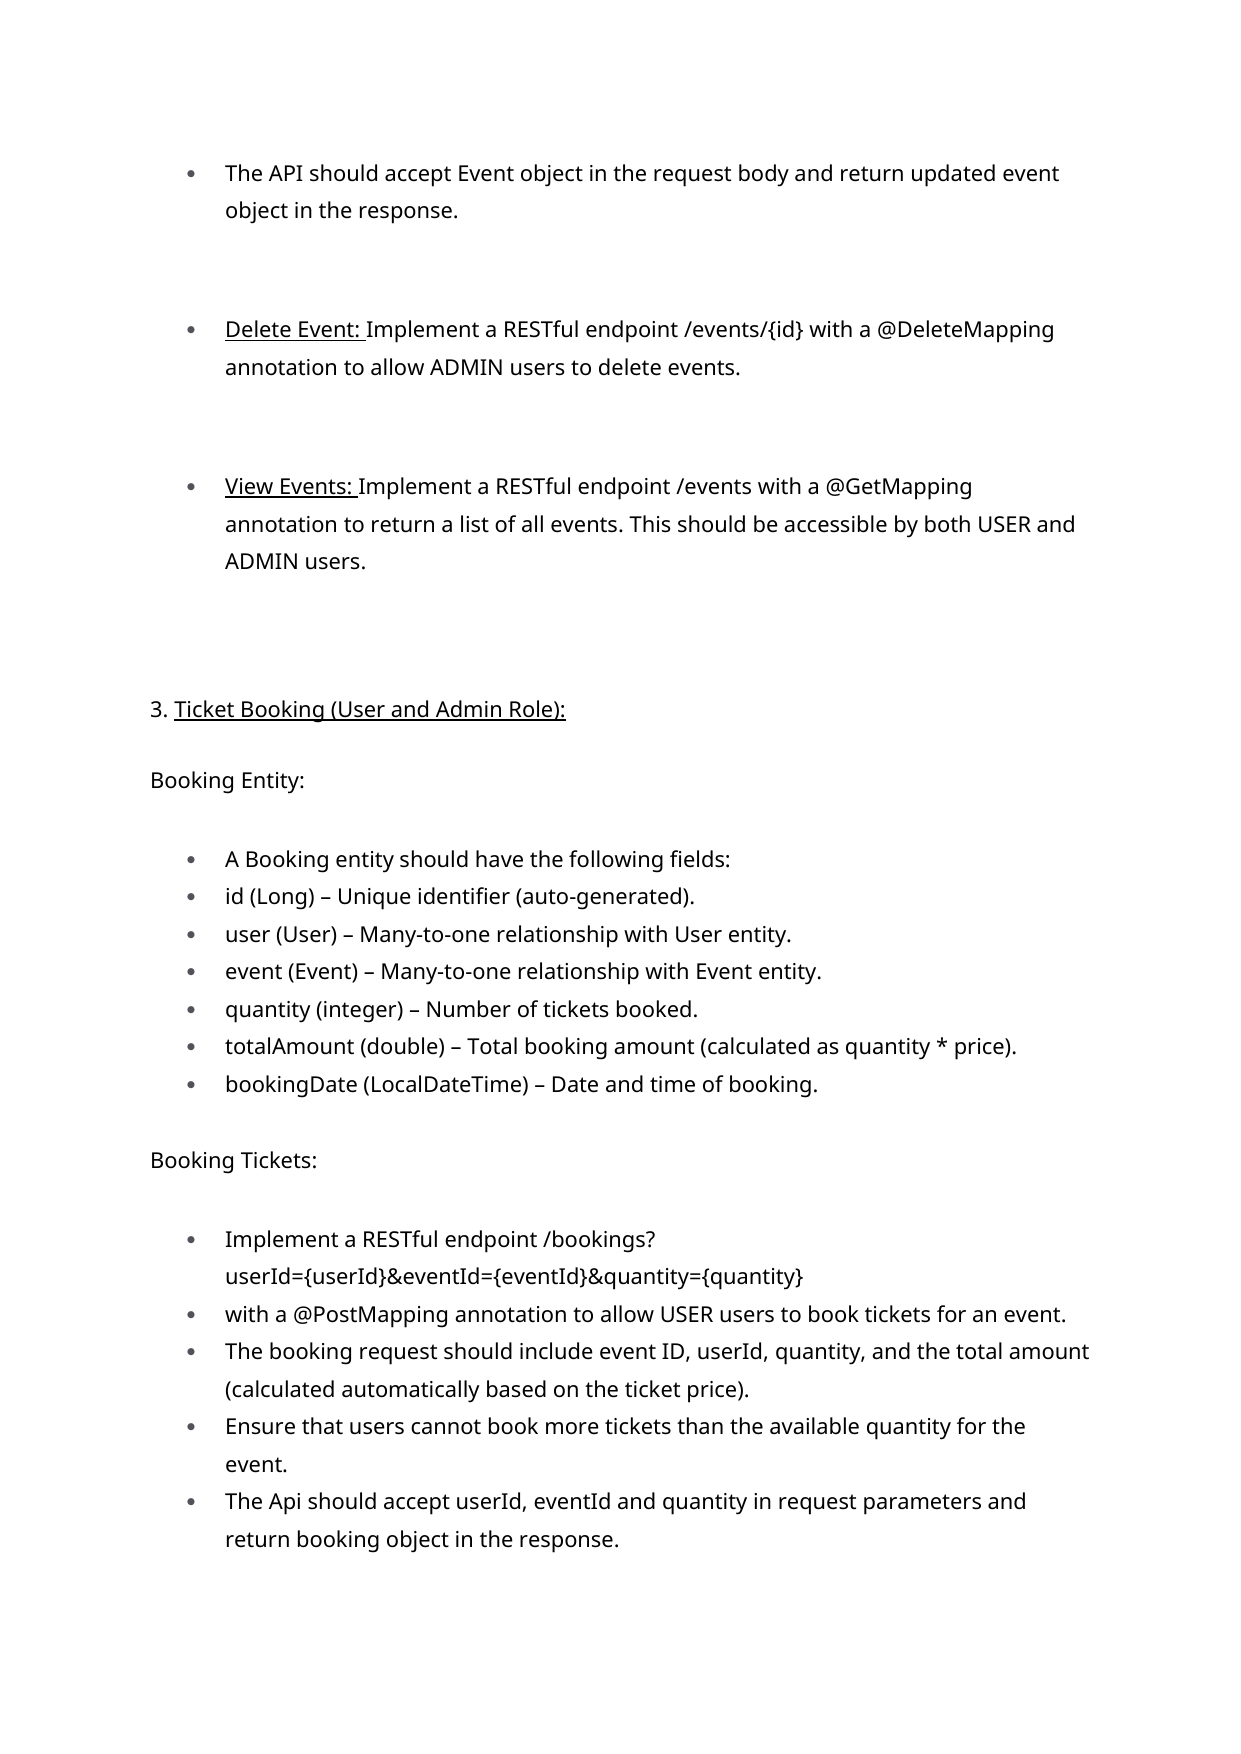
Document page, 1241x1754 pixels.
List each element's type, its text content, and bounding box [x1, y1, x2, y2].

list with a @PostMapping annotation to allow USER users to book tickets for an event. [187, 1291, 1090, 1328]
list quantity (integer) – Number of tickets booked. [187, 986, 1090, 1024]
text 3. Ticket Booking (User and Admin Role): [150, 688, 1090, 724]
list Delete Event: Implement a RESTful endpoint /events/{id} with a @DeleteMapping annotation to allow ADMIN users to delete events. [187, 307, 1090, 382]
list totalAmount (double) – Total booking amount (calculated as quantity * price). [187, 1024, 1090, 1061]
list Ensure that users cannot book more tickets than the available quantity for the event. [187, 1403, 1090, 1478]
list The booking request should include event ID, userId, quantity, and the total amount (calculated automatically based on the ticket price). [187, 1328, 1090, 1403]
list View Events: Implement a RESTful endpoint /events with a @GetMapping annotation to return a list of all events. This should be accessible by both USER and ADMIN users. [187, 463, 1090, 576]
list The Api should accept userId, eventId and quantity in request parameters and return booking object in the response. [187, 1478, 1090, 1553]
list Implement a RESTful endpoint /bookings?userId={userId}&eventId={eventId}&quantity={quantity} [187, 1216, 1090, 1291]
text Booking Tickets: [150, 1139, 1090, 1175]
list bookingDate (LocalDateTime) – Date and time of booking. [187, 1061, 1090, 1099]
list user (User) – Many-to-one relationship with User entity. [187, 911, 1090, 949]
list id (Long) – Unique identifier (auto-generated). [187, 874, 1090, 911]
text Booking Entity: [150, 759, 1090, 795]
list The API should accept Event object in the request body and return updated event object in the response. [187, 150, 1090, 225]
list A Booking entity should have the following fields: [187, 836, 1090, 874]
list event (Event) – Many-to-one relationship with Event entity. [187, 949, 1090, 986]
